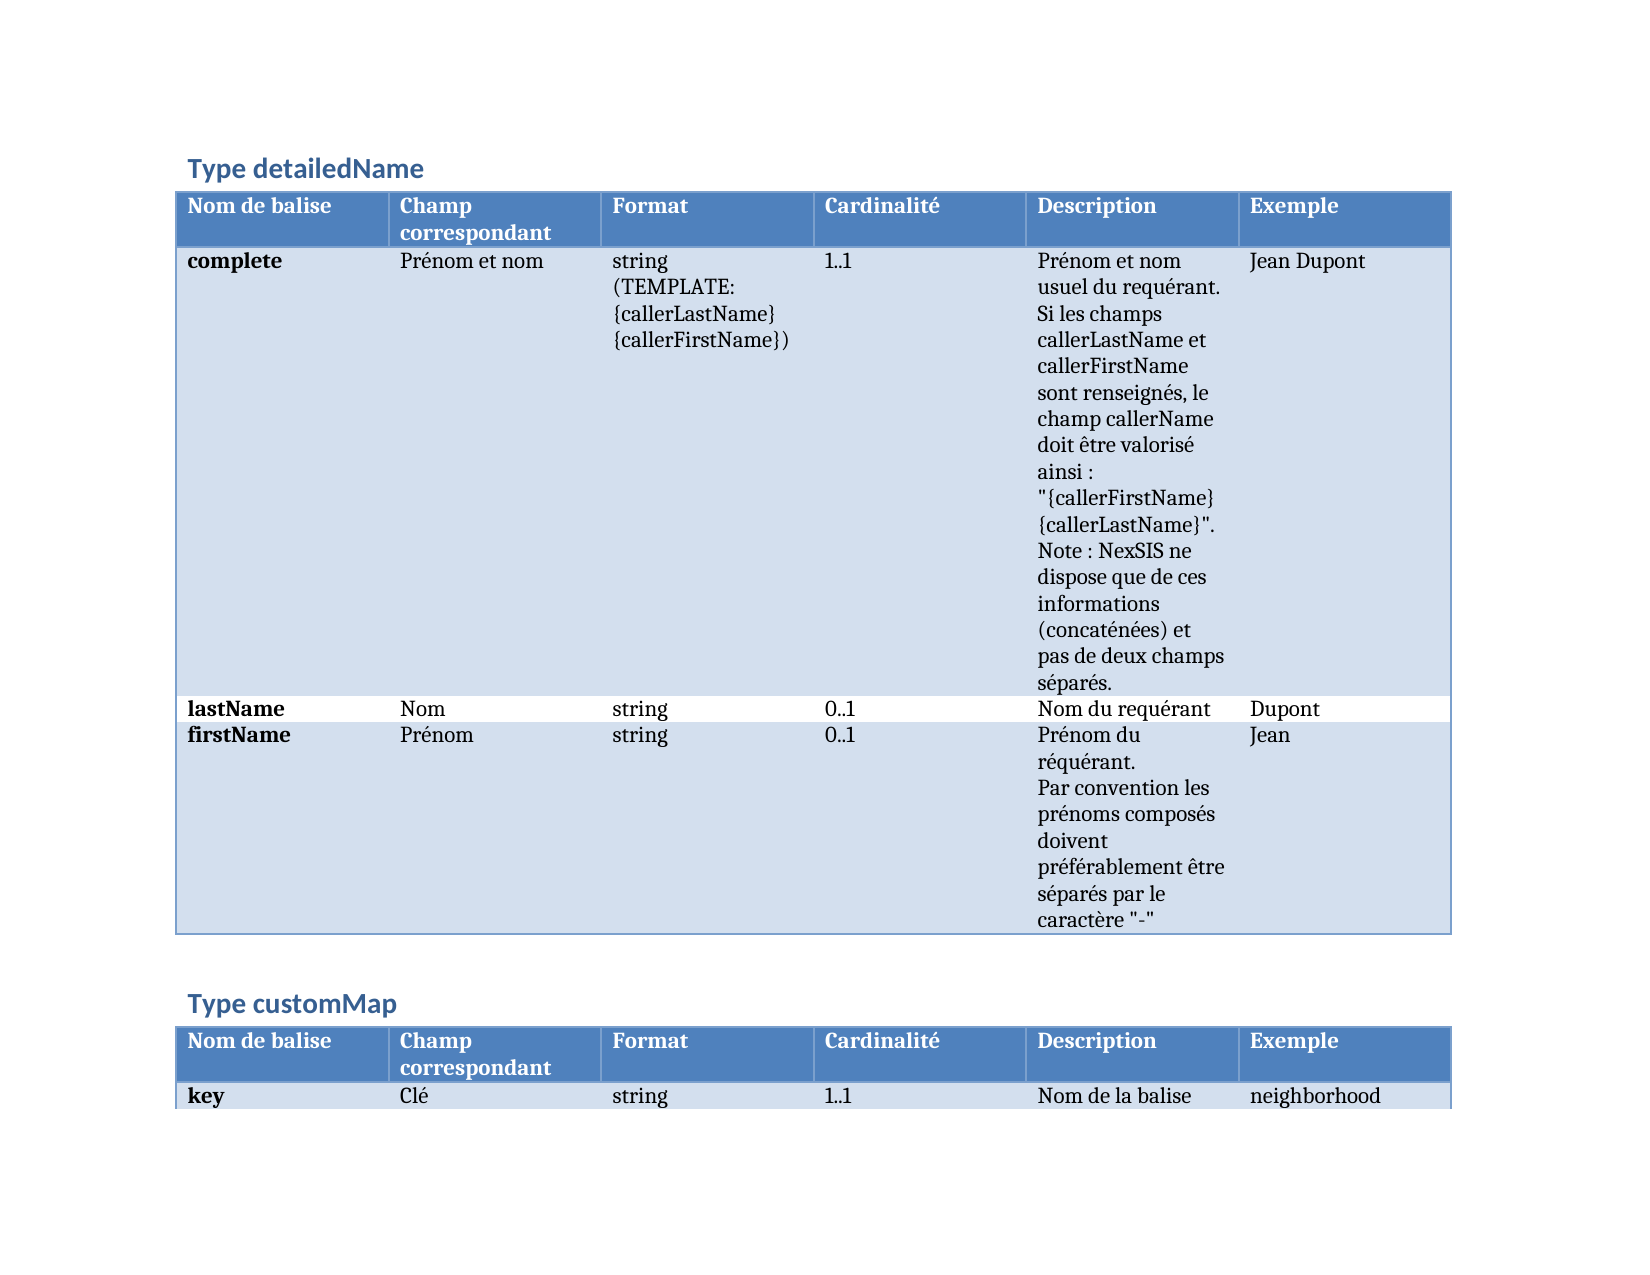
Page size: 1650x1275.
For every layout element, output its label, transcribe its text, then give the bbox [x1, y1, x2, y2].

table_cell neighborhood [1239, 1083, 1450, 1109]
table_cell Dupont [1239, 696, 1450, 722]
table_header Nom de balise [177, 193, 388, 246]
table_header Champ correspondant [390, 1028, 600, 1081]
subtitle Type customMap [187, 985, 1462, 1021]
table_header Exemple [1240, 193, 1450, 246]
table_cell firstName [177, 722, 389, 933]
table_cell 1..1 [814, 1083, 1026, 1109]
table_cell lastName [177, 696, 389, 722]
table_cell Nom [389, 696, 601, 722]
table_header Cardinalité [815, 1028, 1025, 1081]
table_header Cardinalité [815, 193, 1025, 246]
table_cell Nom du requérant [1026, 696, 1239, 722]
table_cell key [177, 1083, 389, 1109]
table_cell string [601, 722, 814, 933]
table_cell Clé [389, 1083, 601, 1109]
table_cell Prénom [389, 722, 601, 933]
table_cell Jean [1239, 722, 1450, 933]
table_cell string (TEMPLATE: {callerLastName} {callerFirstName}) [601, 248, 814, 696]
table_header Nom de balise [177, 1028, 388, 1081]
table_cell 0..1 [814, 696, 1026, 722]
table_header Format [602, 1028, 813, 1081]
subtitle Type detailedName [187, 150, 1462, 186]
table_cell 1..1 [814, 248, 1026, 696]
table_header Description [1027, 193, 1238, 246]
table_cell Prénom et nom [389, 248, 601, 696]
table_header Description [1027, 1028, 1238, 1081]
table_cell string [601, 696, 814, 722]
table_cell Jean Dupont [1239, 248, 1450, 696]
table_header Champ correspondant [390, 193, 600, 246]
table_cell Nom de la balise [1026, 1083, 1239, 1109]
table_header Format [602, 193, 813, 246]
table_cell complete [177, 248, 389, 696]
table_cell Prénom du réquérant. Par convention les prénoms composés doivent préférablement être séparés par le caractère "-" [1026, 722, 1239, 933]
table_cell string [601, 1083, 814, 1109]
table_header Exemple [1240, 1028, 1450, 1081]
table_cell 0..1 [814, 722, 1026, 933]
